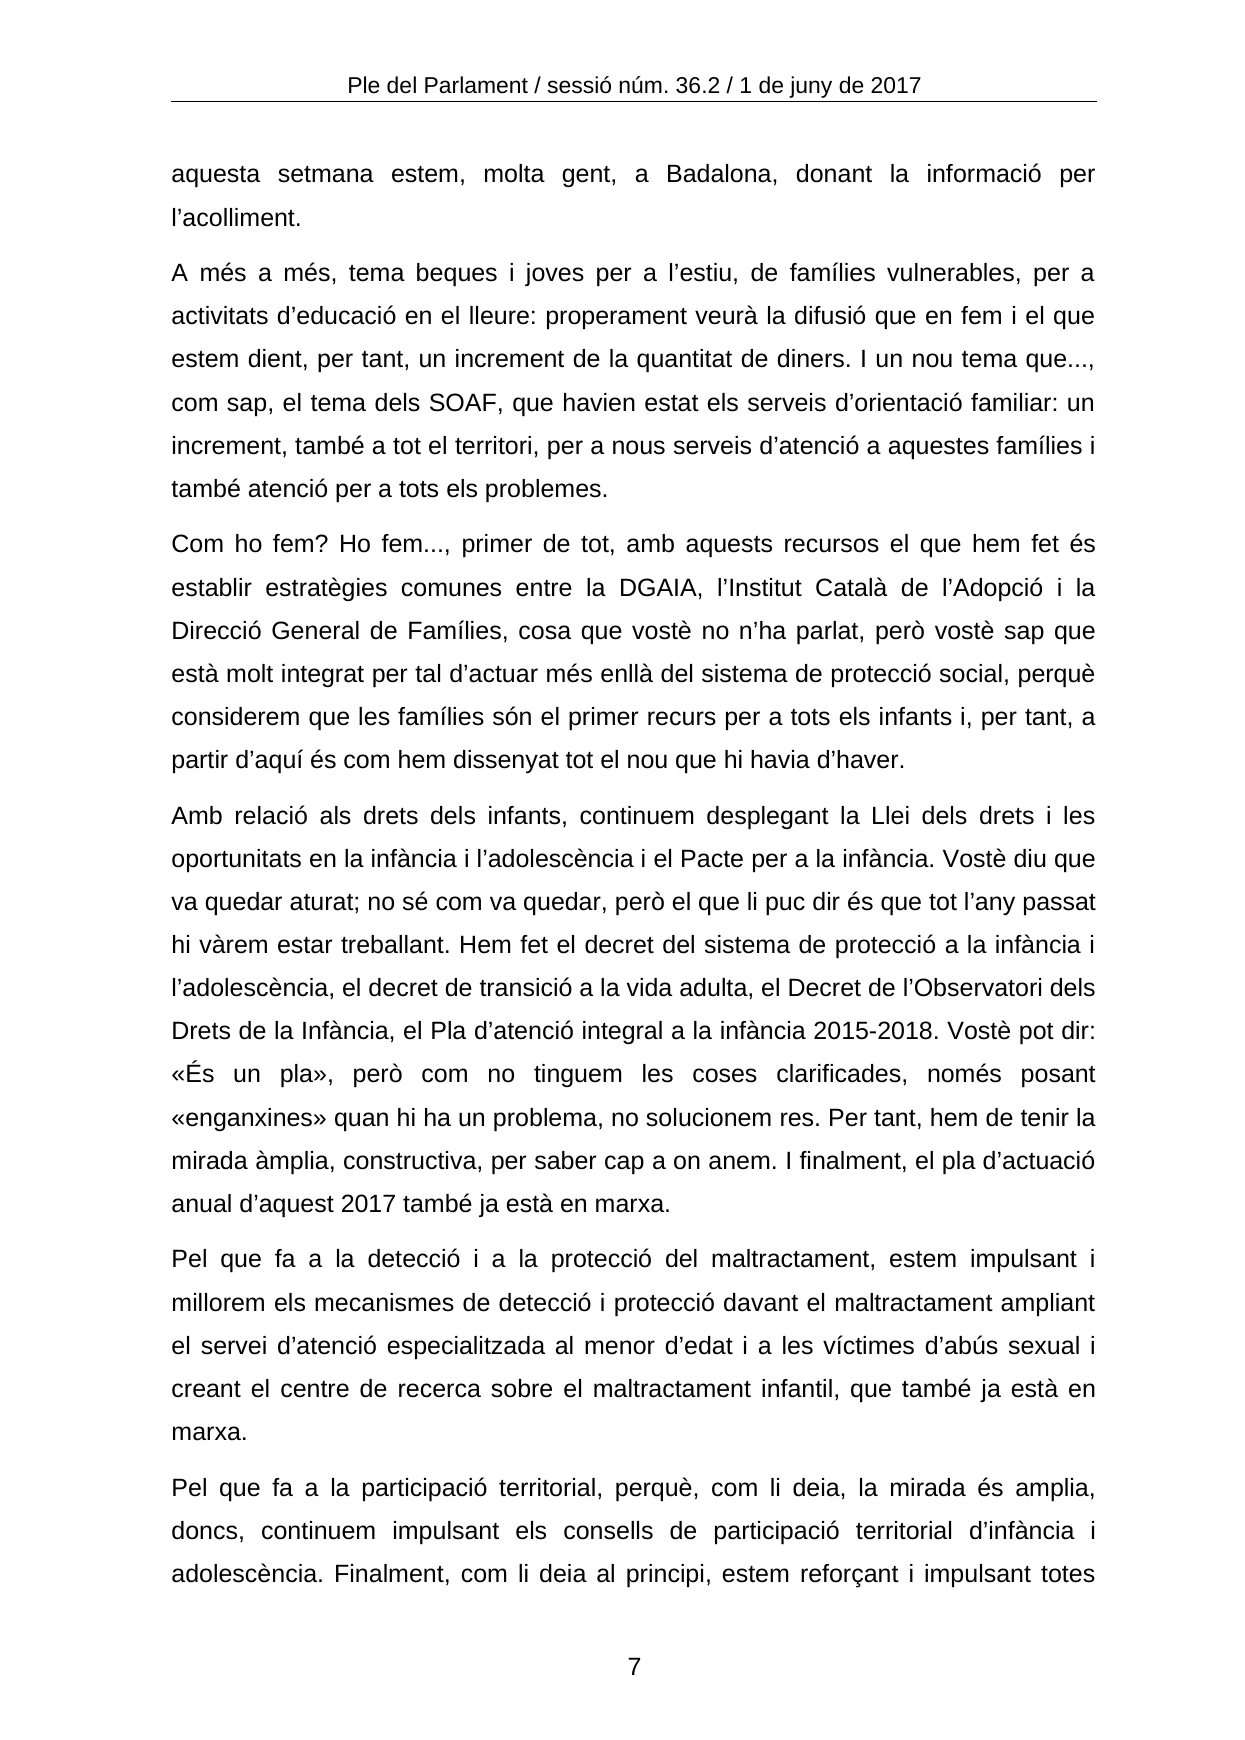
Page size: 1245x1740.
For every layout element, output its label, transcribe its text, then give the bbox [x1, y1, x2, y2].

text A més a més, tema beques i joves per a l’estiu, de famílies vulnerables, per a activitats d’educació en el lleure: properament veurà la difusió que en fem i el que estem dient, per tant, un increment de la quantitat de diners. I un nou tema que..., com sap, el tema dels SOAF, que havien estat els serveis d’orientació familiar: un increment, també a tot el territori, per a nous serveis d’atenció a aquestes famílies i també atenció per a tots els problemes. [171, 258, 1097, 503]
text Com ho fem? Ho fem..., primer de tot, amb aquests recursos el que hem fet és establir estratègies comunes entre la DGAIA, l’Institut Català de l’Adopció i la Direcció General de Famílies, cosa que vostè no n’ha parlat, però vostè sap que està molt integrat per tal d’actuar més enllà del sistema de protecció social, perquè considerem que les famílies són el primer recurs per a tots els infants i, per tant, a partir d’aquí és com hem dissenyat tot el nou que hi havia d’haver. [171, 529, 1097, 774]
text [171, 1473, 1097, 1588]
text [171, 159, 1097, 231]
text Pel que fa a la detecció i a la protecció del maltractament, estem impulsant i millorem els mecanismes de detecció i protecció davant el maltractament ampliant el servei d’atenció especialitzada al menor d’edat i a les víctimes d’abús sexual i creant el centre de recerca sobre el maltractament infantil, que també ja està en marxa. [171, 1244, 1097, 1446]
text Amb relació als drets dels infants, continuem desplegant la Llei dels drets i les oportunitats en la infància i l’adolescència i el Pacte per a la infància. Vostè diu que va quedar aturat; no sé com va quedar, però el que li puc dir és que tot l’any passat hi vàrem estar treballant. Hem fet el decret del sistema de protecció a la infància i l’adolescència, el decret de transició a la vida adulta, el Decret de l’Observatori dels Drets de la Infància, el Pla d’atenció integral a la infància 2015-2018. Vostè pot dir: «És un pla», però com no tinguem les coses clarificades, només posant «enganxines» quan hi ha un problema, no solucionem res. Per tant, hem de tenir la mirada àmplia, constructiva, per saber cap a on anem. I finalment, el pla d’actuació anual d’aquest 2017 també ja està en marxa. [171, 801, 1097, 1218]
